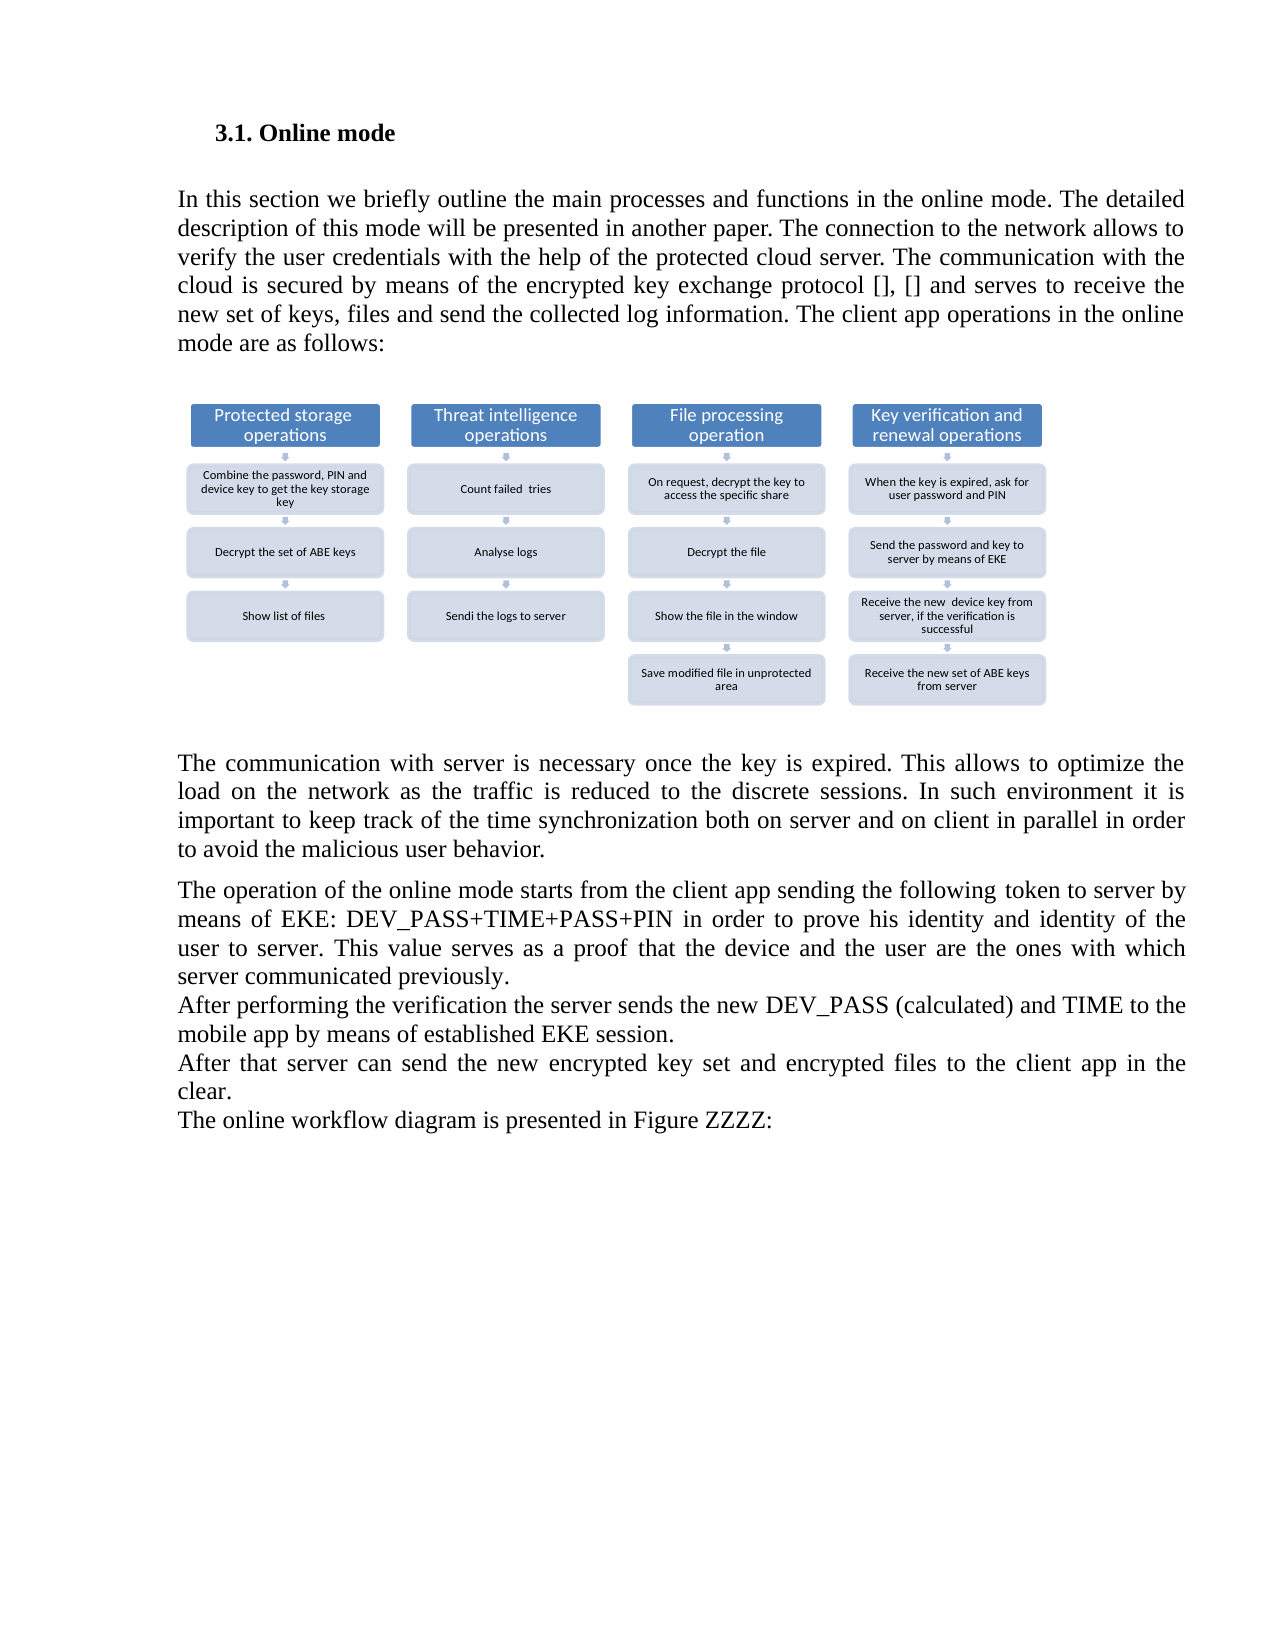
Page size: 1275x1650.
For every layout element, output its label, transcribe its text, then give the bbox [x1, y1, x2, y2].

text In this section we briefly outline the main processes and functions in the online mode. The detailed description of this mode will be presented in another paper. The connection to the network allows to verify the user credentials with the help of the protected cloud server. The communication with the cloud is secured by means of the encrypted key exchange protocol [], [] and serves to receive the new set of keys, files and send the collected log information. The client app operations in the online mode are as follows: [177, 184, 1186, 357]
text After performing the verification the server sends the new DEV_PASS (calculated) and TIME to the mobile app by means of established EKE session. [177, 990, 1186, 1048]
list 3.1. Online mode [215, 118, 1186, 147]
text The operation of the online mode starts from the client app sending the following token to server by means of EKE: DEV_PASS+TIME+PASS+PIN in order to prove his identity and identity of the user to server. This value serves as a proof that the device and the user are the ones with which server communicated previously. [177, 875, 1186, 990]
text The communication with server is necessary once the key is expired. This allows to optimize the load on the network as the traffic is reduced to the discrete sessions. In such environment it is important to keep track of the time synchronization both on server and on client in parallel in order to avoid the malicious user behavior. [177, 748, 1186, 863]
text After that server can send the new encrypted key set and encrypted files to the client app in the clear. [177, 1048, 1186, 1105]
text The online workflow diagram is presented in Figure ZZZZ: [177, 1105, 1186, 1134]
